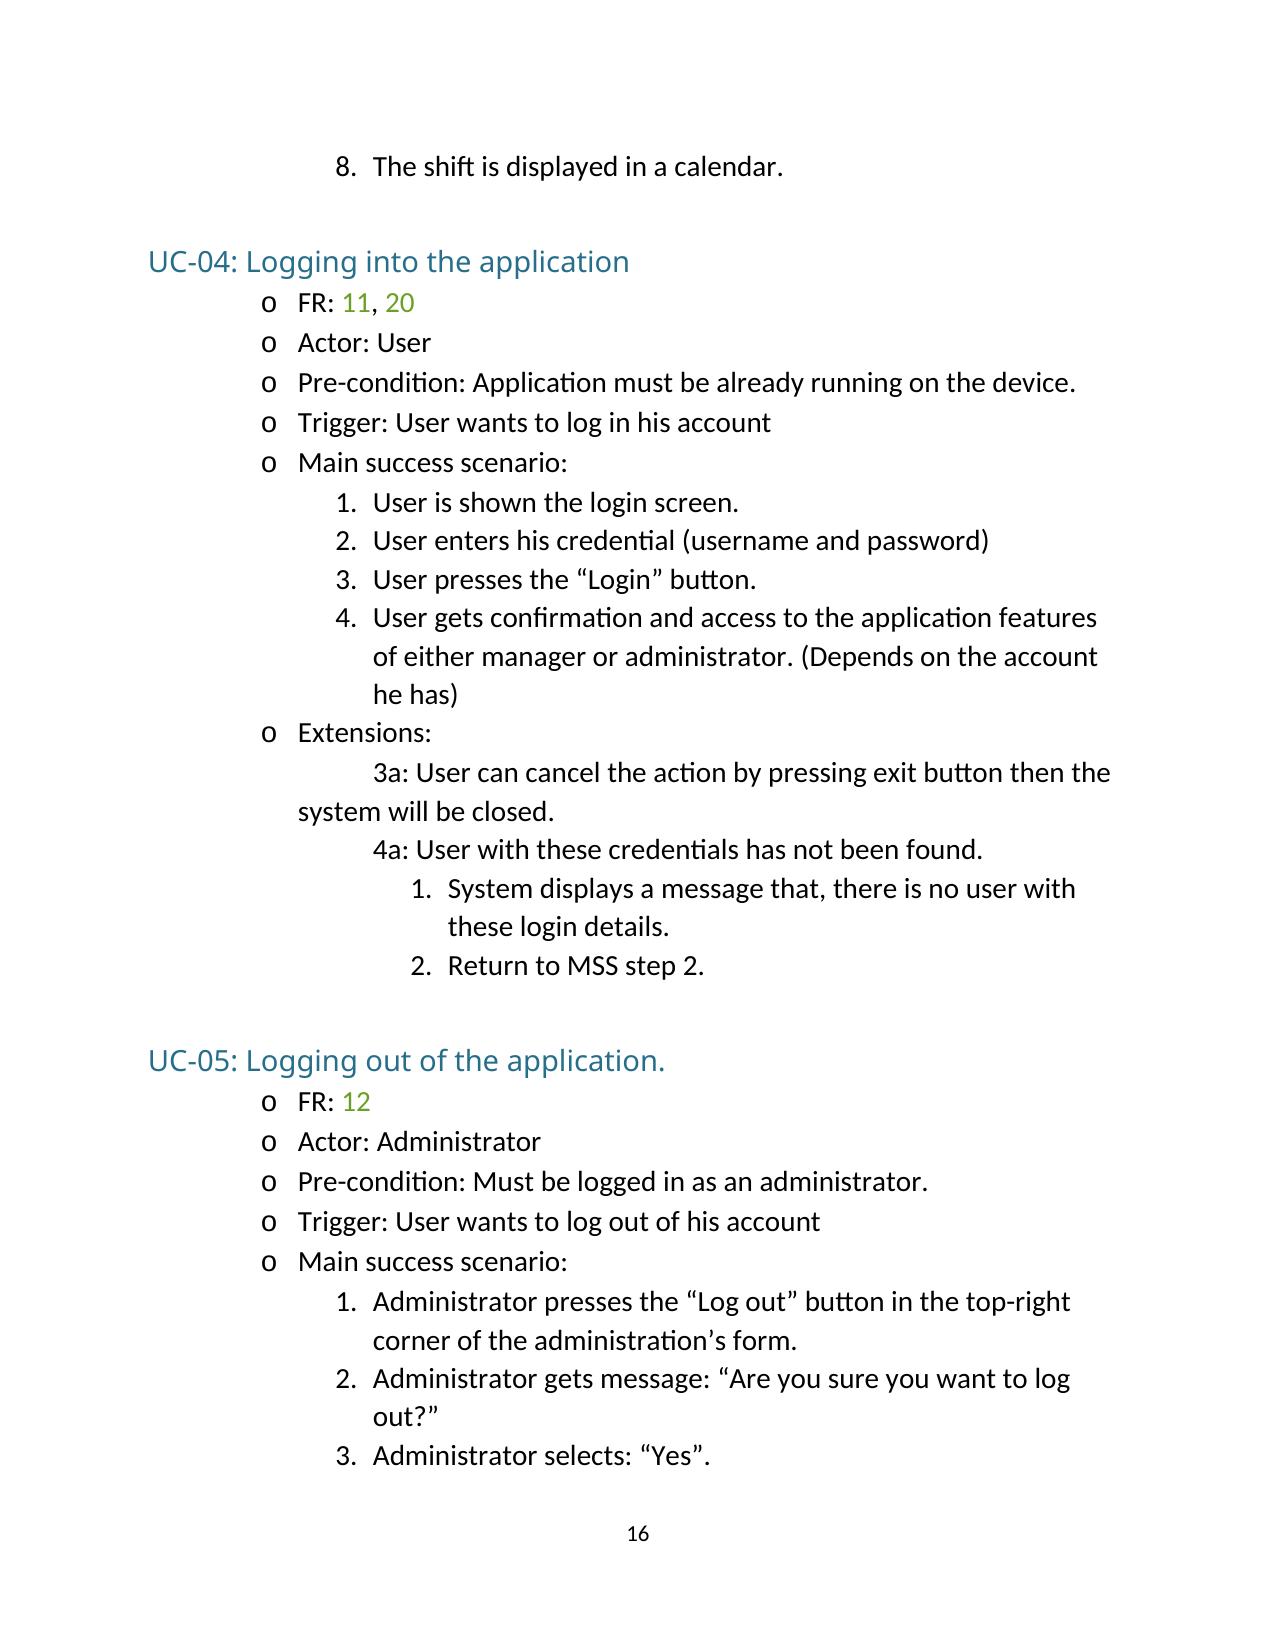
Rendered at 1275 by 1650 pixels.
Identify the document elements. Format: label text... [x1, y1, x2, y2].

text 3a: User can cancel the action by pressing exit button then the system will be closed. [298, 754, 1127, 829]
list User enters his credential (username and password) [335, 522, 1127, 558]
list System displays a message that, there is no user with these login details. [410, 870, 1127, 944]
list Main success scenario: [260, 444, 1127, 481]
list Administrator presses the “Log out” button in the top-right corner of the administration’s form. [335, 1283, 1127, 1357]
list User presses the “Login” button. [335, 561, 1127, 596]
list Pre-condition: Application must be already running on the device. [260, 364, 1127, 401]
list FR: 11, 20 [260, 284, 1127, 321]
list Administrator selects: “Yes”. [335, 1437, 1127, 1472]
list Trigger: User wants to log in his account [260, 404, 1127, 441]
list FR: 12 [260, 1083, 1127, 1120]
subtitle UC-05: Logging out of the application. [148, 1040, 1127, 1080]
list Extensions: [260, 714, 1127, 752]
list Return to MSS step 2. [410, 947, 1127, 982]
text 4a: User with these credentials has not been found. [298, 831, 1127, 867]
list Trigger: User wants to log out of his account [260, 1203, 1127, 1240]
list The shift is displayed in a calendar. [335, 148, 1127, 183]
list Actor: User [260, 324, 1127, 361]
list User gets confirmation and access to the application features of either manager or administrator. (Depends on the account he has) [335, 599, 1127, 712]
list Actor: Administrator [260, 1123, 1127, 1160]
list Main success scenario: [260, 1243, 1127, 1280]
list Pre-condition: Must be logged in as an administrator. [260, 1163, 1127, 1200]
list Administrator gets message: “Are you sure you want to log out?” [335, 1360, 1127, 1434]
list User is shown the login screen. [335, 484, 1127, 519]
subtitle UC-04: Logging into the application [148, 241, 1127, 281]
